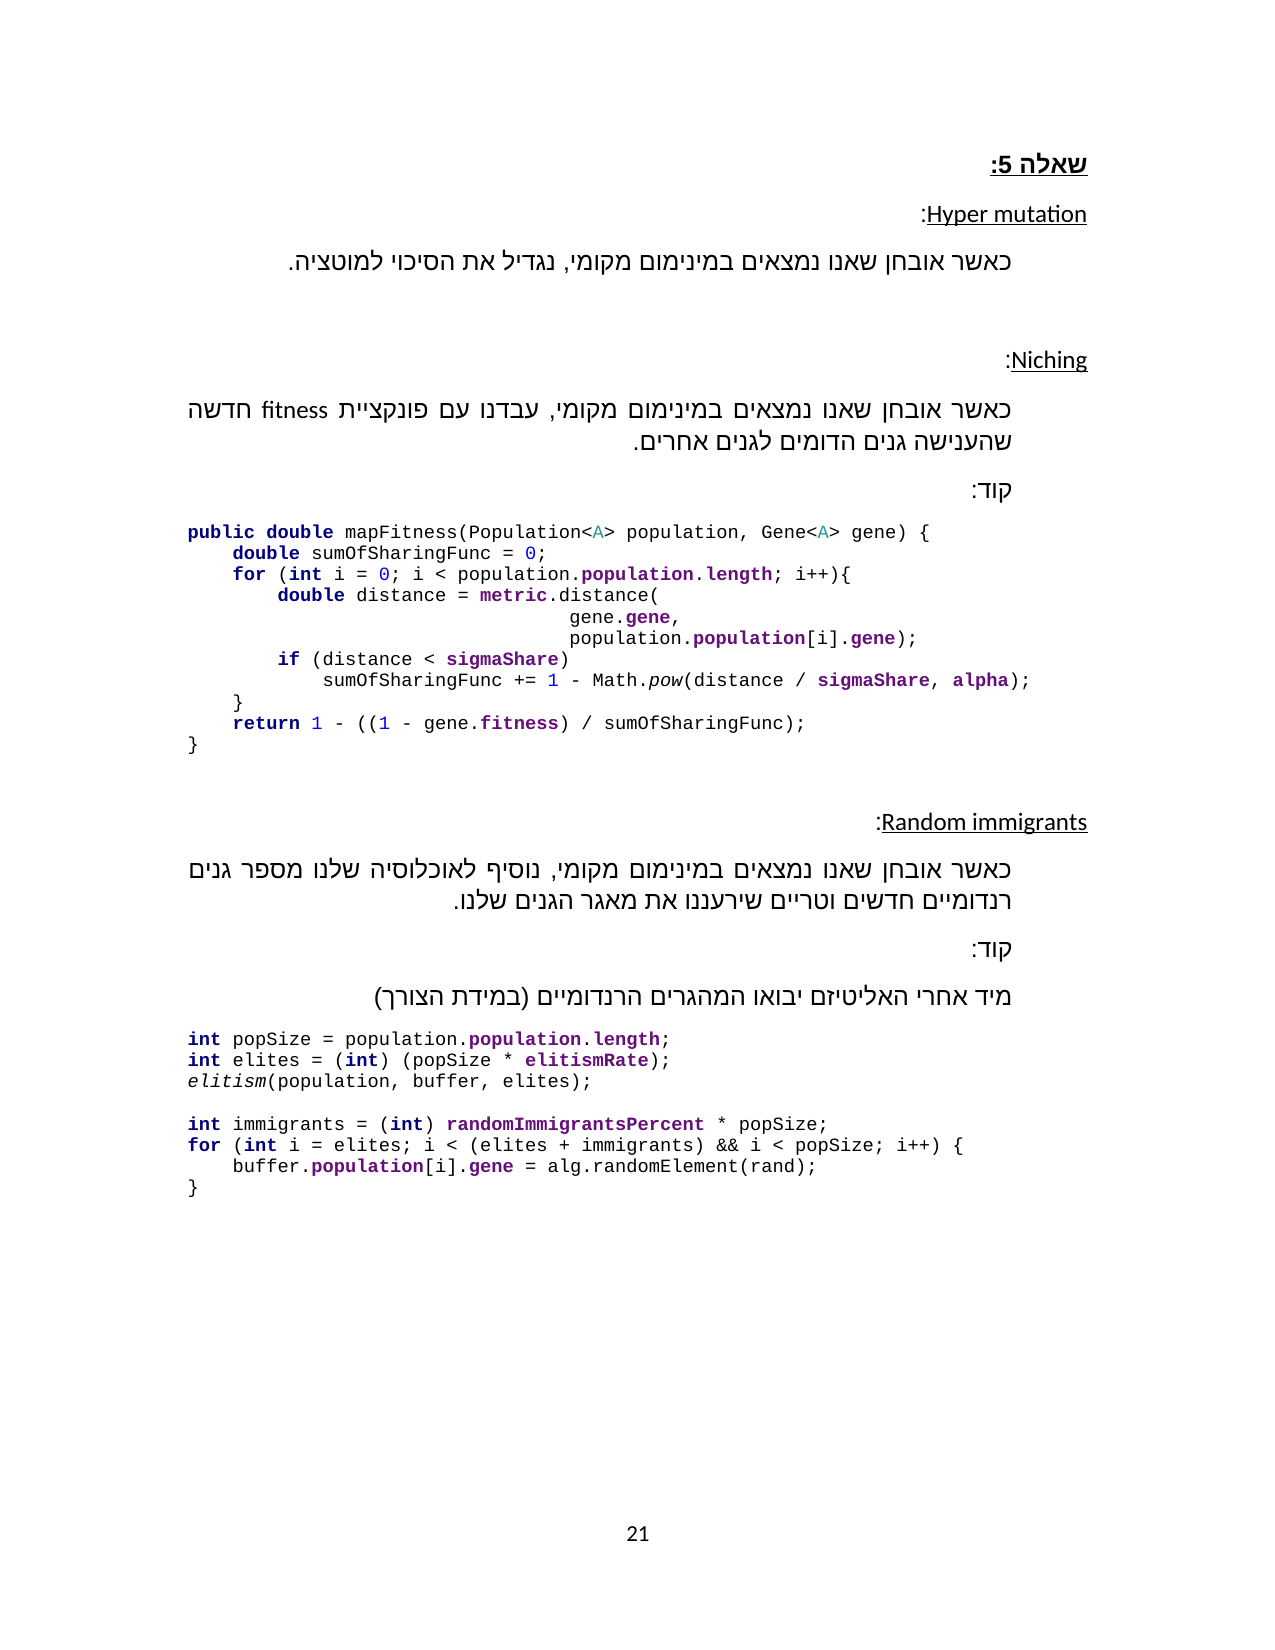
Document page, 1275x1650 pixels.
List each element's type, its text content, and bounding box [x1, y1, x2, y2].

text population.population[i].gene); if (distance < sigmaShare) sumOfSharingFunc += 1 - Math.pow(distance / sigmaShare, alpha); } return 1 - ((1 - gene.fitness) / sumOfSharingFunc); } [187, 629, 1087, 756]
text Random immigrants: [187, 806, 1087, 836]
text gene.gene, [187, 607, 1087, 629]
text שאלה 5: [187, 150, 1087, 179]
text קוד: [187, 475, 1012, 503]
text public double mapFitness(Population<A> population, Gene<A> gene) { double sumOfSharingFunc = 0; for (int i = 0; i < population.population.length; i++){ double distance = metric.distance( [187, 522, 1087, 607]
text קוד: [187, 934, 1012, 963]
text int popSize = population.population.length; int elites = (int) (popSize * elitismRate); elitism(population, buffer, elites); int immigrants = (int) randomImmigrantsPercent * popSize; for (int i = elites; i < (elites + immigrants) && i < popSize; i++) { buffer.population[i].gene = alg.randomElement(rand); } [187, 1029, 1087, 1199]
text כאשר אובחן שאנו נמצאים במינימום מקומי, עבדנו עם פונקציית fitness חדשה שהענישה גנים הדומים לגנים אחרים. [187, 394, 1012, 456]
text כאשר אובחן שאנו נמצאים במינימום מקומי, נגדיל את הסיכוי למוטציה. [187, 247, 1087, 276]
text Niching: [187, 344, 1087, 375]
text מיד אחרי האליטיזם יבואו המהגרים הרנדומיים (במידת הצורך) [187, 982, 1012, 1011]
text כאשר אובחן שאנו נמצאים במינימום מקומי, נוסיף לאוכלוסיה שלנו מספר גנים רנדומיים חדשים וטריים שירעננו את מאגר הגנים שלנו. [187, 855, 1012, 915]
text Hyper mutation: [187, 198, 1087, 228]
